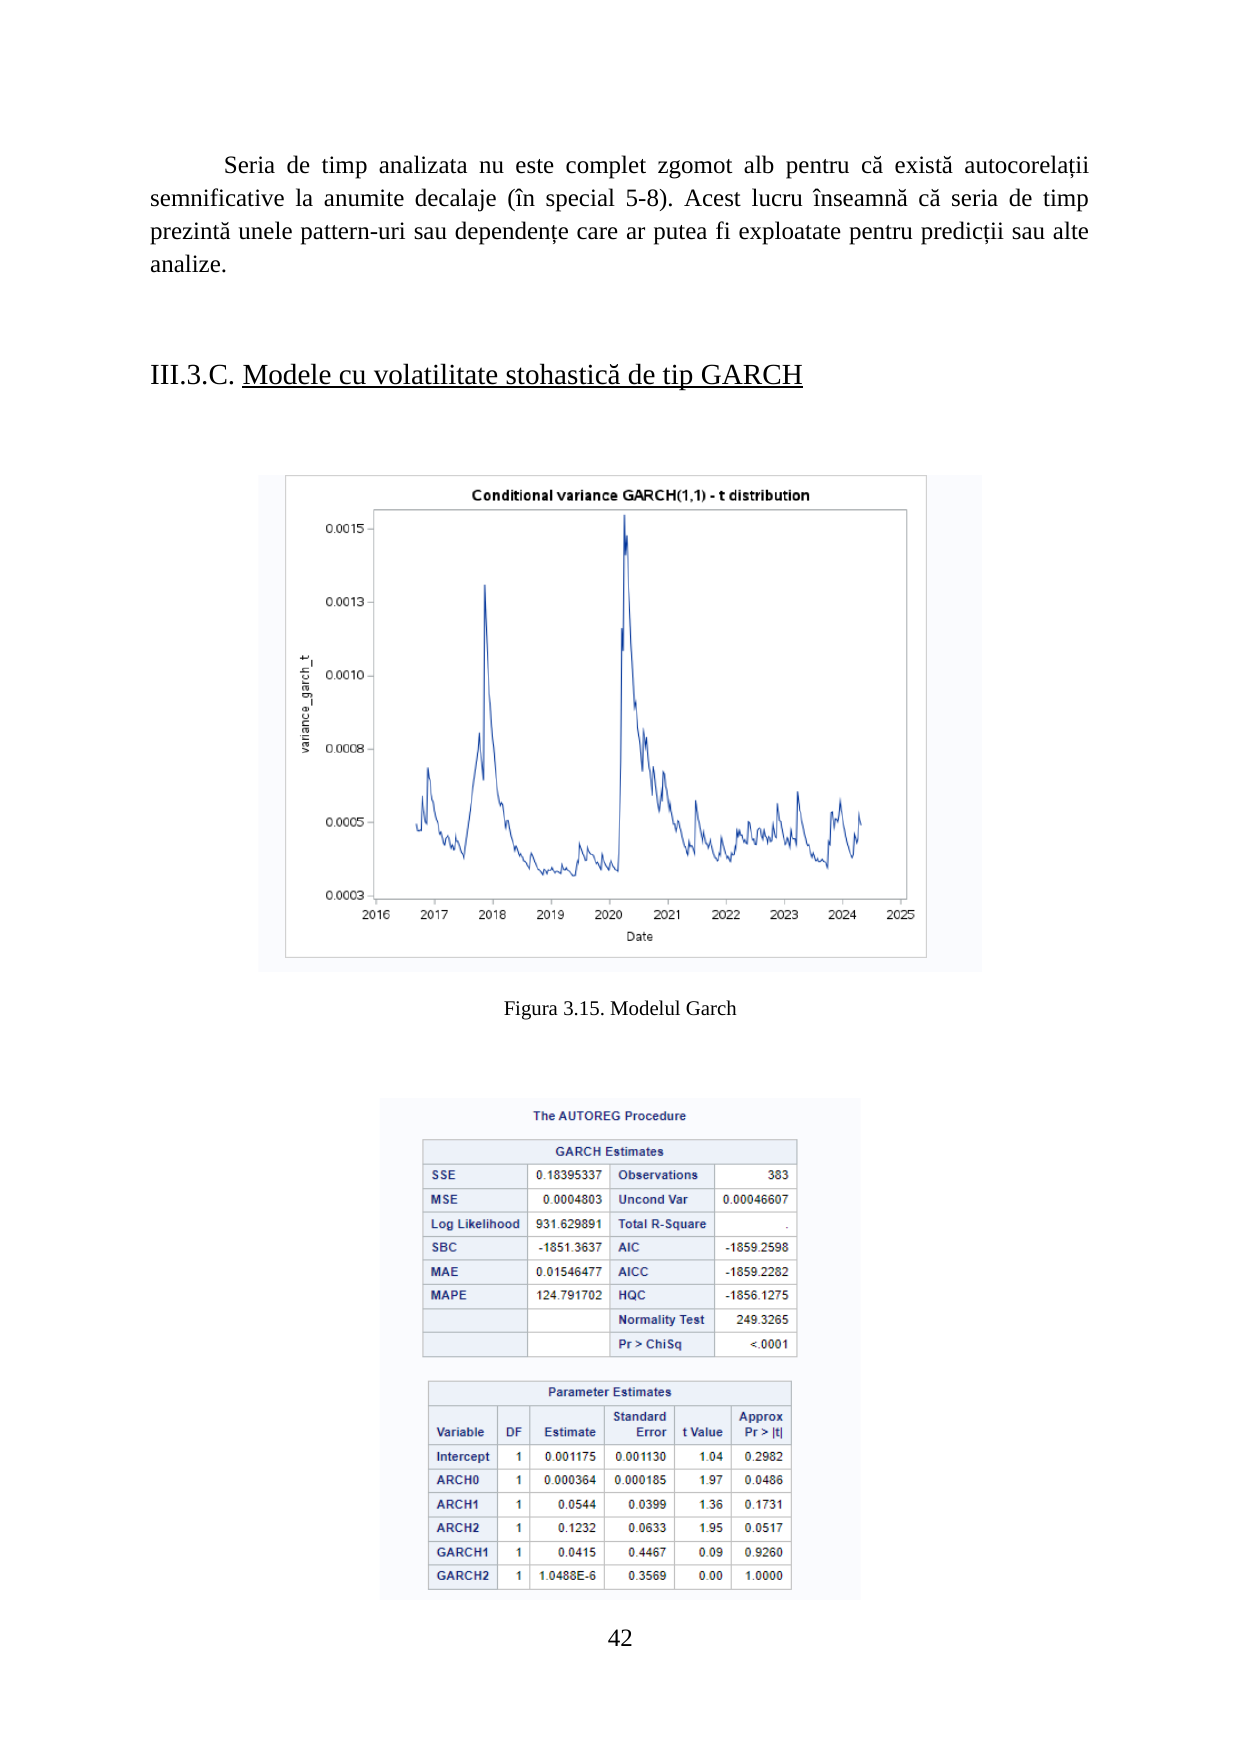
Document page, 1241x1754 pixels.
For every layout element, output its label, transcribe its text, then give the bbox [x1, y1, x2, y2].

text III.3.C. Modele cu volatilitate stohastică de tip GARCH [150, 357, 1090, 390]
text Figura 3.15. Modelul Garch [150, 996, 1090, 1020]
text Seria de timp analizata nu este complet zgomot alb pentru că există autocorelații semnificative la anumite decalaje (în special 5-8). Acest lucru înseamnă că seria de timp prezintă unele pattern-uri sau dependențe care ar putea fi exploatate pentru predicții sau alte analize. [150, 150, 1090, 278]
picture [379, 1098, 861, 1600]
picture [258, 475, 982, 972]
